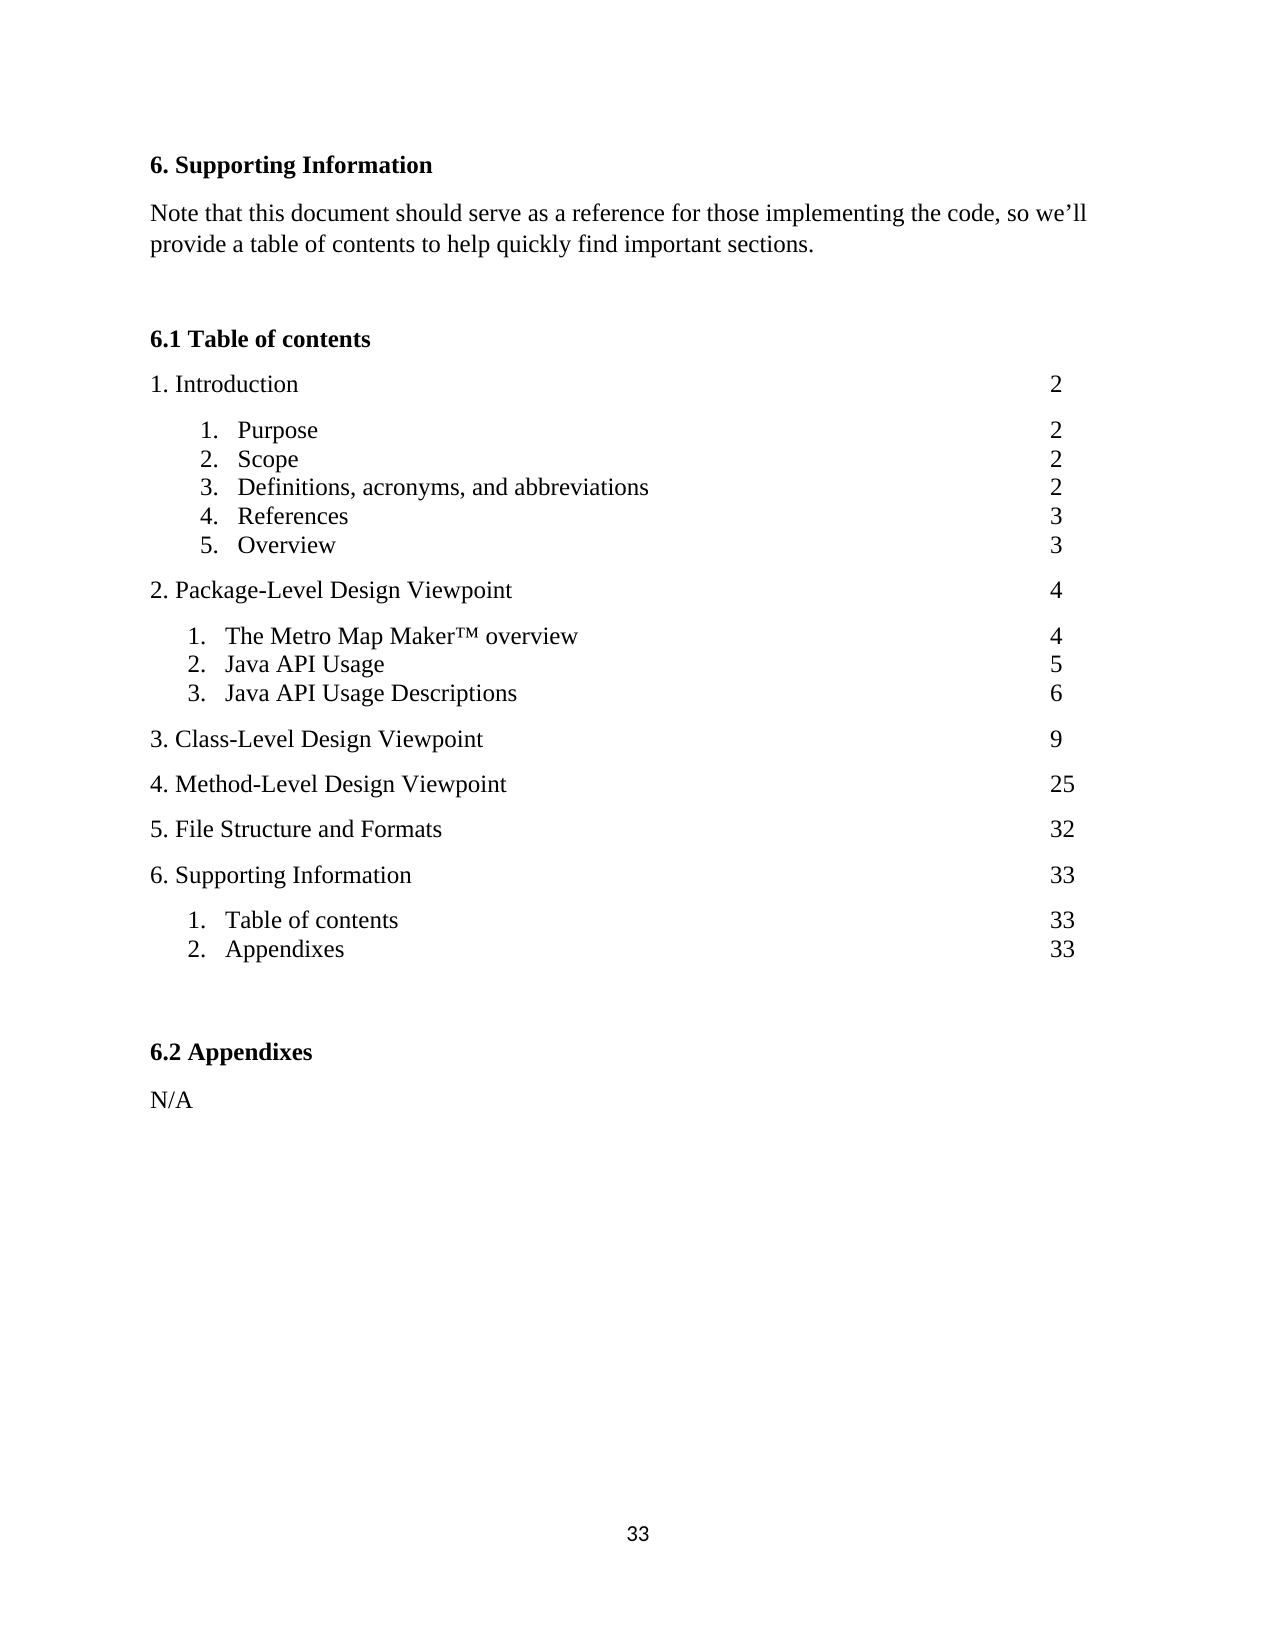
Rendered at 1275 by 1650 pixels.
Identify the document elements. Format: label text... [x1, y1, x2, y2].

list Table of contents 33 [187, 905, 1125, 934]
list Overview 3 [200, 530, 1125, 559]
text 3. Class-Level Design Viewpoint 9 [150, 724, 1125, 752]
text 6.1 Table of contents [150, 324, 1125, 353]
text 6. Supporting Information 33 [150, 860, 1125, 889]
text 5. File Structure and Formats 32 [150, 814, 1125, 843]
text Figure 5.1: MetroMapMaker File Structure 6. Supporting Information [150, 150, 1125, 179]
text Note that this document should serve as a reference for those implementing the code, so we’ll provide a table of contents to help quickly find important sections. [150, 198, 1125, 257]
text 2. Package-Level Design Viewpoint 4 [150, 575, 1125, 604]
text 4. Method-Level Design Viewpoint 25 [150, 769, 1125, 798]
text 1. Introduction 2 [150, 369, 1125, 398]
list The Metro Map Maker™ overview 4 [187, 621, 1125, 649]
text 6.2 Appendixes [150, 1037, 1125, 1066]
list Appendixes 33 [187, 934, 1125, 963]
list Java API Usage 5 [187, 649, 1125, 678]
list Definitions, acronyms, and abbreviations 2 [200, 472, 1125, 501]
text N/A [150, 1085, 1125, 1113]
list Purpose 2 [200, 415, 1125, 444]
list Java API Usage Descriptions 6 [187, 678, 1125, 707]
list References 3 [200, 501, 1125, 530]
list Scope 2 [200, 444, 1125, 472]
